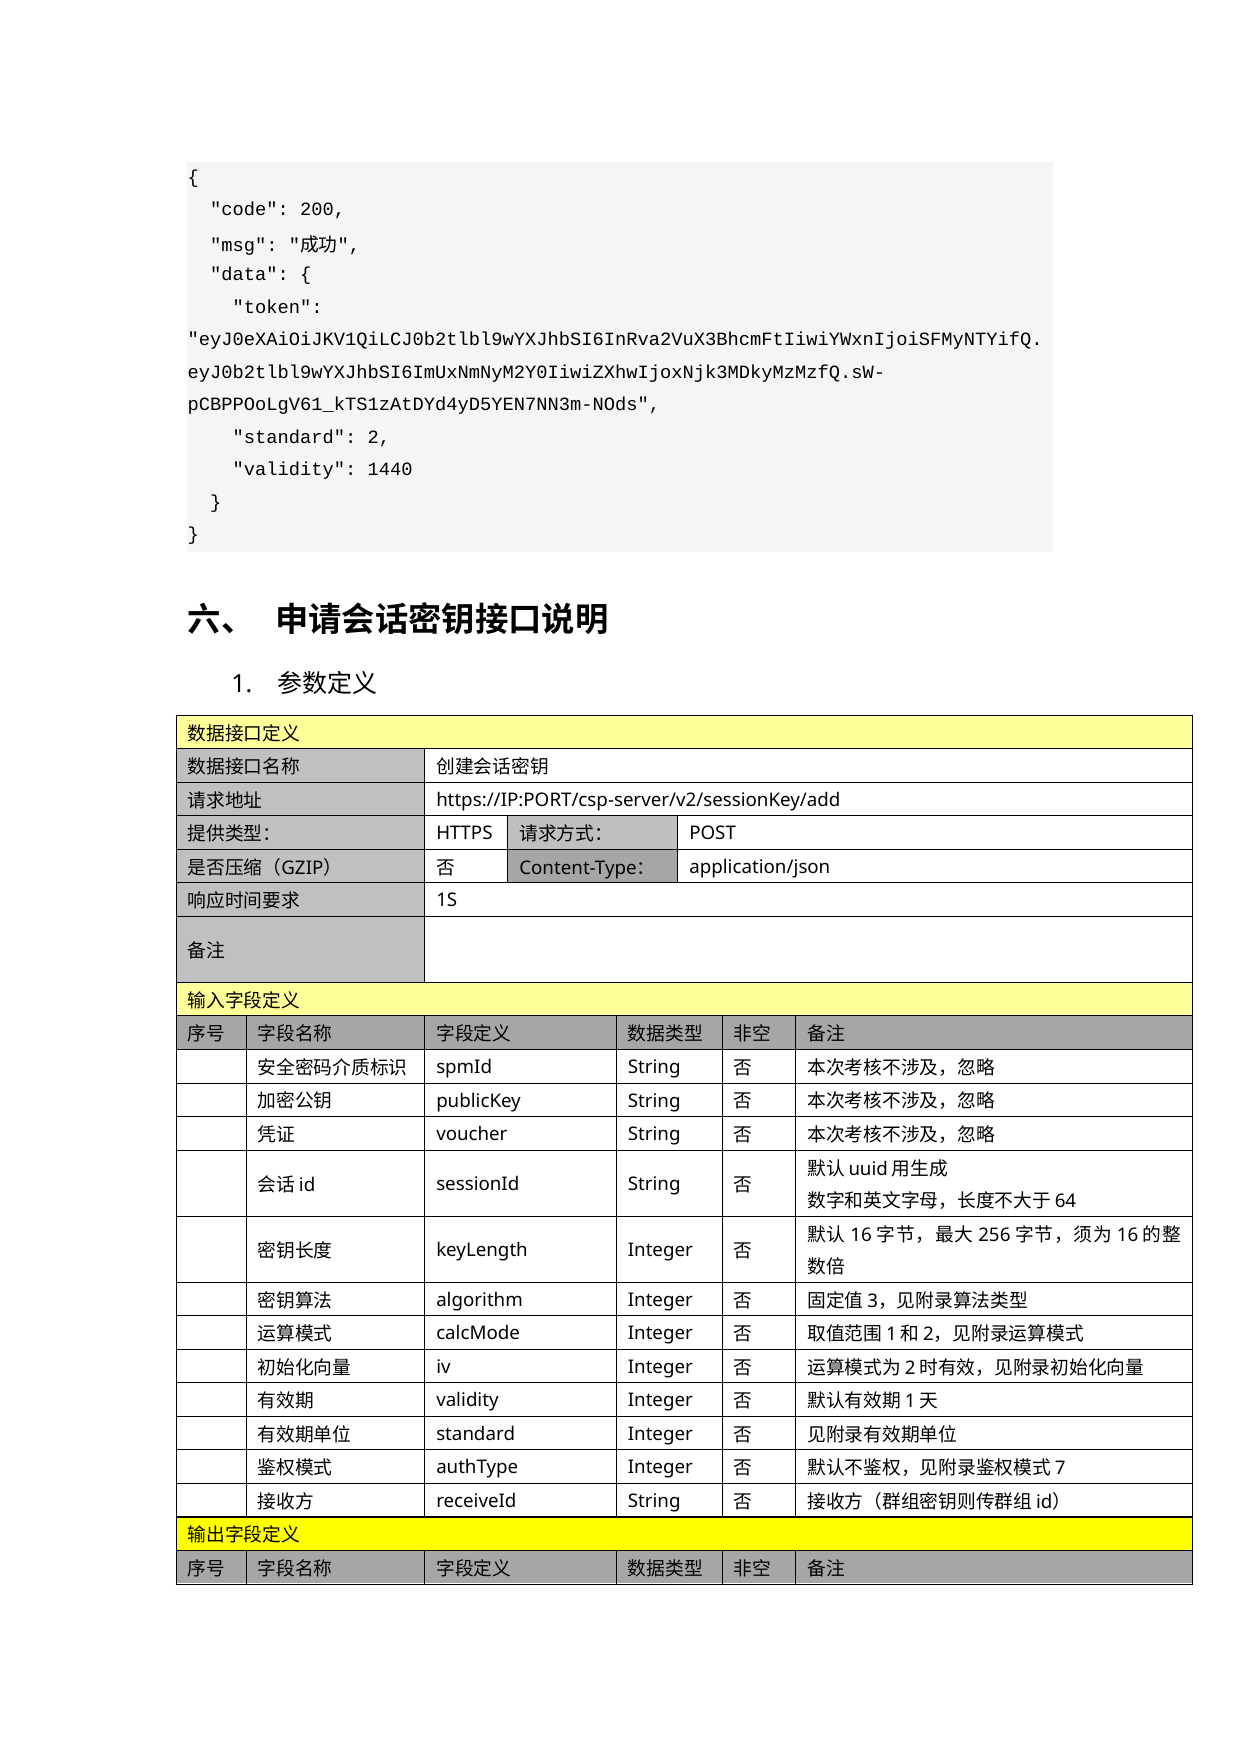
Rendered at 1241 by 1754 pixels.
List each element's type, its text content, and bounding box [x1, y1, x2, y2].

table_cell 否 [723, 1316, 795, 1349]
table_cell 安全密码介质标识 [247, 1050, 424, 1082]
table_cell 默认有效期1天 [796, 1383, 1192, 1416]
table_cell 否 [723, 1450, 795, 1483]
table_cell [177, 1383, 246, 1416]
table_cell Integer [617, 1350, 722, 1382]
text "data": { [187, 259, 1053, 292]
table_header 数据接口定义 [177, 716, 1192, 748]
table_cell Integer [617, 1217, 722, 1282]
table_cell 1S [425, 883, 1192, 916]
table_cell 提供类型： [177, 816, 424, 849]
table_cell sessionId [425, 1151, 616, 1216]
table_cell [177, 1417, 246, 1449]
table_cell 创建会话密钥 [425, 749, 1192, 782]
table_cell [425, 917, 1192, 982]
table_cell 序号 [177, 1551, 246, 1583]
table_cell Content-Type： [508, 850, 677, 882]
table_cell 数据接口名称 [177, 749, 424, 782]
table_cell 凭证 [247, 1117, 424, 1149]
table_cell 否 [723, 1084, 795, 1116]
table_cell 初始化向量 [247, 1350, 424, 1382]
table_cell 字段定义 [425, 1551, 616, 1583]
table_cell 接收方 [247, 1484, 424, 1516]
table_cell 加密公钥 [247, 1084, 424, 1116]
table_cell 运算模式 [247, 1316, 424, 1349]
table_cell Integer [617, 1450, 722, 1483]
table_cell 有效期 [247, 1383, 424, 1416]
table_cell String [617, 1084, 722, 1116]
table_cell 见附录有效期单位 [796, 1417, 1192, 1449]
text } [187, 519, 1053, 552]
table_cell [177, 1316, 246, 1349]
table_cell calcMode [425, 1316, 616, 1349]
text "msg": "成功", [187, 227, 1053, 259]
table_cell 本次考核不涉及，忽略 [796, 1050, 1192, 1082]
table_cell 否 [723, 1417, 795, 1449]
table_cell [177, 1151, 246, 1216]
table_cell 密钥长度 [247, 1217, 424, 1282]
text } [187, 487, 1053, 519]
table_cell HTTPS [425, 816, 507, 849]
table_cell 字段名称 [247, 1016, 424, 1049]
table_cell 鉴权模式 [247, 1450, 424, 1483]
table_cell 有效期单位 [247, 1417, 424, 1449]
table_cell 备注 [796, 1016, 1192, 1049]
table_cell 本次考核不涉及，忽略 [796, 1117, 1192, 1149]
table_cell 输入字段定义 [177, 983, 1192, 1015]
text "validity": 1440 [187, 454, 1053, 487]
table_cell 否 [723, 1151, 795, 1216]
table_cell 否 [723, 1350, 795, 1382]
table_cell String [617, 1484, 722, 1516]
text { [187, 162, 1053, 194]
table_cell [177, 1050, 246, 1082]
table_cell voucher [425, 1117, 616, 1149]
table_cell [177, 1350, 246, 1382]
table_cell authType [425, 1450, 616, 1483]
table_cell 运算模式为2时有效，见附录初始化向量 [796, 1350, 1192, 1382]
table_cell Integer [617, 1383, 722, 1416]
table_cell POST [678, 816, 1192, 849]
table_cell 会话id [247, 1151, 424, 1216]
table_cell String [617, 1117, 722, 1149]
table_cell 非空 [723, 1016, 795, 1049]
table_cell 否 [723, 1383, 795, 1416]
table_cell 本次考核不涉及，忽略 [796, 1084, 1192, 1116]
table_cell Integer [617, 1417, 722, 1449]
table_cell [177, 1117, 246, 1149]
table_cell 数据类型 [617, 1551, 722, 1583]
table_cell Integer [617, 1316, 722, 1349]
table_cell 备注 [177, 917, 424, 982]
table_cell [177, 1217, 246, 1282]
table_cell algorithm [425, 1283, 616, 1315]
table_cell 数据类型 [617, 1016, 722, 1049]
text "code": 200, [187, 194, 1053, 227]
table_cell String [617, 1050, 722, 1082]
table_cell [177, 1484, 246, 1516]
table_cell 序号 [177, 1016, 246, 1049]
table_cell Integer [617, 1283, 722, 1315]
table_cell 请求地址 [177, 783, 424, 815]
table_cell receiveId [425, 1484, 616, 1516]
table_cell 否 [425, 850, 507, 882]
table_cell 接收方（群组密钥则传群组id） [796, 1484, 1192, 1516]
table_cell [177, 1450, 246, 1483]
list 参数定义 [231, 649, 1053, 714]
table_cell 输出字段定义 [177, 1518, 1192, 1550]
table_cell 非空 [723, 1551, 795, 1583]
table_cell String [617, 1151, 722, 1216]
table_cell 备注 [796, 1551, 1192, 1583]
table_cell 默认不鉴权，见附录鉴权模式 [796, 1450, 1192, 1483]
table_cell standard [425, 1417, 616, 1449]
table_cell https://IP:PORT/csp-server/v2/sessionKey/add [425, 783, 1192, 815]
table_cell 否 [723, 1484, 795, 1516]
table_cell 否 [723, 1117, 795, 1149]
table_cell 否 [723, 1283, 795, 1315]
table_cell keyLength [425, 1217, 616, 1282]
table_cell 否 [723, 1217, 795, 1282]
list 申请会话密钥接口说明 [187, 584, 1053, 649]
text "standard": 2, [187, 422, 1053, 454]
table_cell validity [425, 1383, 616, 1416]
table_cell spmId [425, 1050, 616, 1082]
table_cell 默认16字节，最大256字节，须为16的整数倍 [796, 1217, 1192, 1282]
table_cell publicKey [425, 1084, 616, 1116]
table_cell 取值范围1和2，见附录运算模式 [796, 1316, 1192, 1349]
table_cell 默认uuid用生成 数字和英文字母，长度不大于64 [796, 1151, 1192, 1216]
table_cell 字段定义 [425, 1016, 616, 1049]
table_cell [177, 1084, 246, 1116]
table_cell 字段名称 [247, 1551, 424, 1583]
table_cell 固定值3，见附录算法类型 [796, 1283, 1192, 1315]
table_cell 请求方式： [508, 816, 677, 849]
table_cell 响应时间要求 [177, 883, 424, 916]
table_cell iv [425, 1350, 616, 1382]
table_cell [177, 1283, 246, 1315]
table_cell 是否压缩（GZIP） [177, 850, 424, 882]
table_cell 密钥算法 [247, 1283, 424, 1315]
table_cell application/json [678, 850, 1192, 882]
text "token": "eyJ0eXAiOiJKV1QiLCJ0b2tlbl9wYXJhbSI6InRva2VuX3BhcmFtIiwiYWxnIjoiSFMyNTYifQ.eyJ0b2tlbl9wYXJhbSI6ImUxNmNyM2Y0IiwiZXhwIjoxNjk3MDkyMzMzfQ.sW-pCBPPOoLgV61_kTS1zAtDYd4yD5YEN7NN3m-NOds", [187, 292, 1053, 422]
table_cell 否 [723, 1050, 795, 1082]
